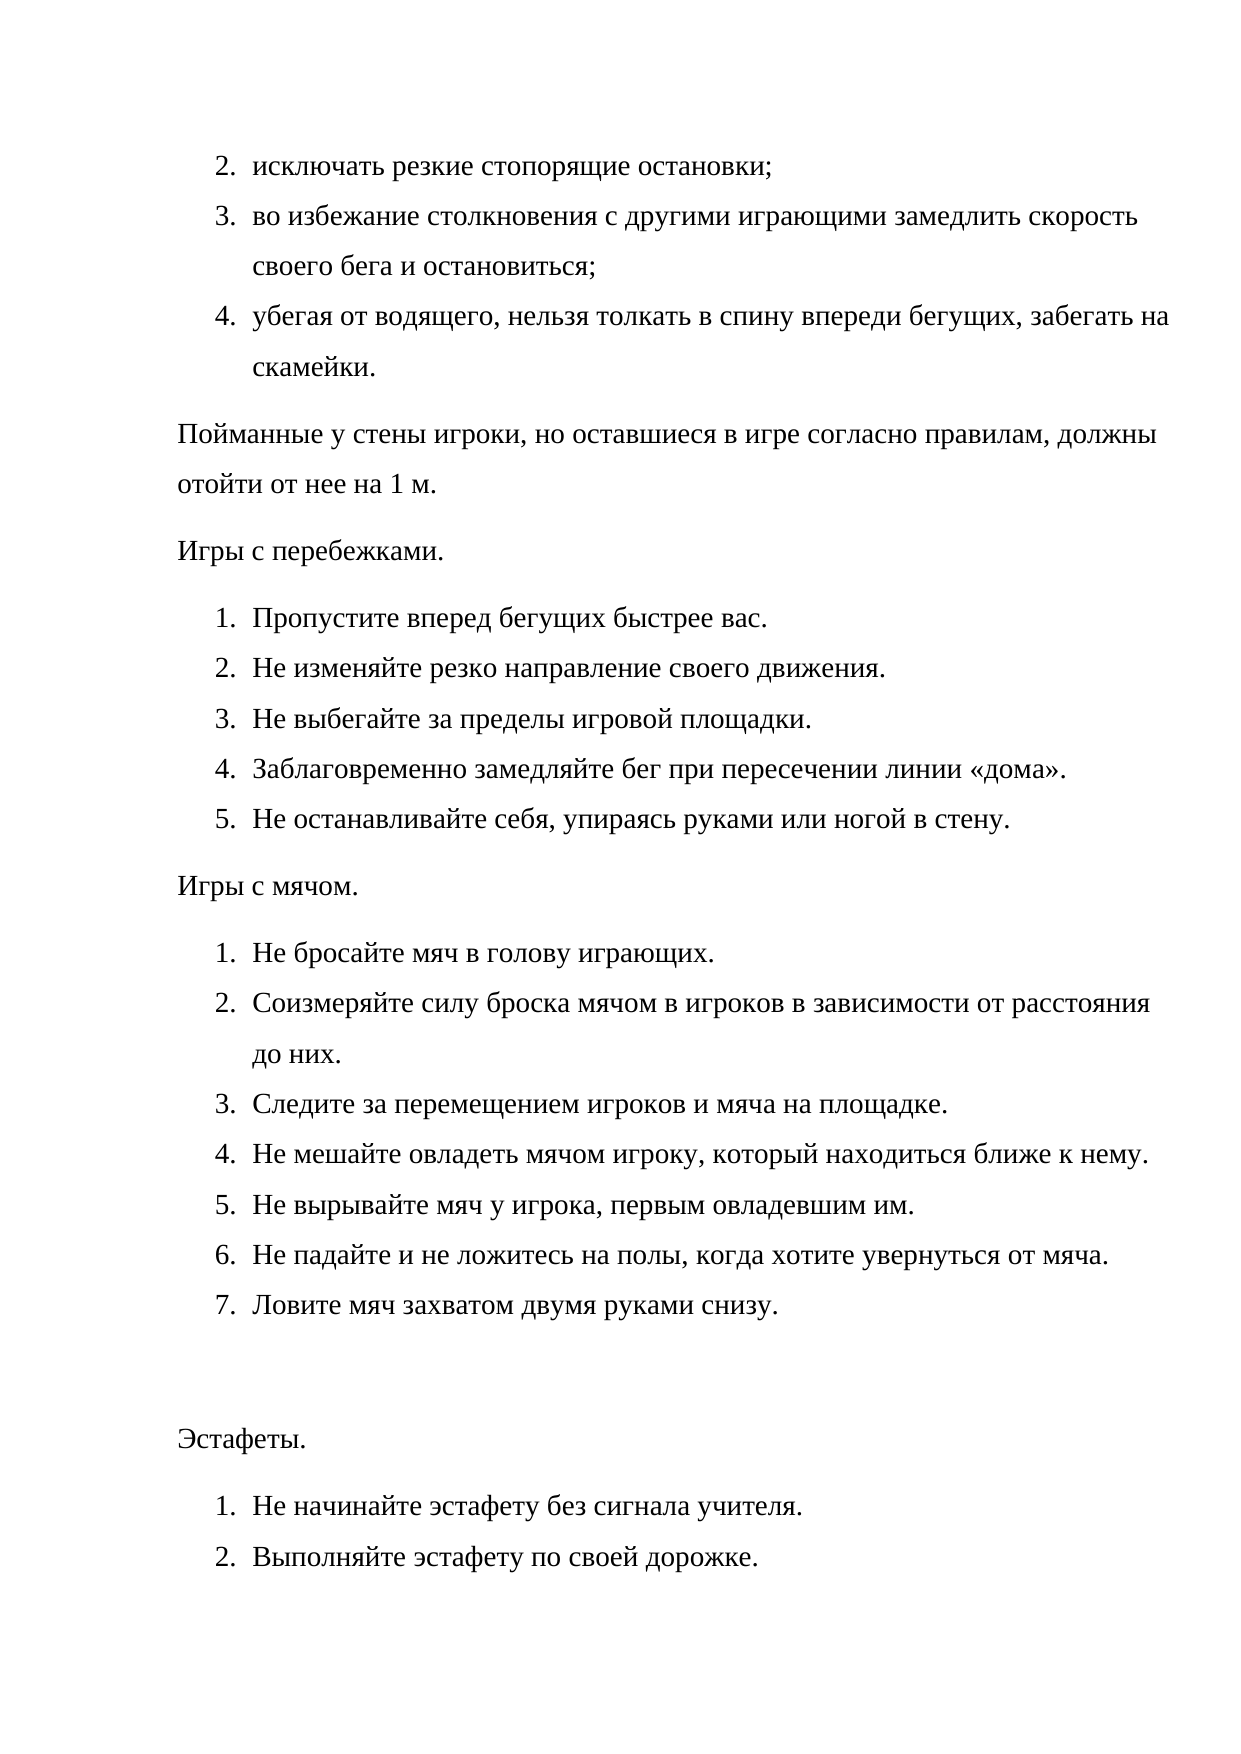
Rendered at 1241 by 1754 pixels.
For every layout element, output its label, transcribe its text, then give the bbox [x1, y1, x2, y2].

list Заблаговременно замедляйте бег при пересечении линии «дома». [214, 751, 1181, 784]
list исключать резкие стопорящие остановки; [214, 148, 1181, 181]
list Не останавливайте себя, упираясь руками или ногой в стену. [214, 801, 1181, 835]
list Не падайте и не ложитесь на полы, когда хотите увернуться от мяча. [214, 1237, 1181, 1271]
text Игры с мячом. [177, 868, 1181, 902]
list Не выбегайте за пределы игровой площадки. [214, 701, 1181, 734]
list убегая от водящего, нельзя толкать в спину впереди бегущих, забегать на скамейки. [214, 298, 1181, 382]
list Не бросайте мяч в голову играющих. [214, 935, 1181, 969]
list Ловите мяч захватом двумя руками снизу. [214, 1287, 1181, 1321]
list Не вырывайте мяч у игрока, первым овладевшим им. [214, 1187, 1181, 1220]
text Эстафеты. [177, 1421, 1181, 1455]
text Пойманные у стены игроки, но оставшиеся в игре согласно правилам, должны отойти от нее на 1 м. [177, 416, 1181, 500]
list Не начинайте эстафету без сигнала учителя. [214, 1488, 1181, 1522]
list Выполняйте эстафету по своей дорожке. [214, 1539, 1181, 1572]
text Игры с перебежками. [177, 533, 1181, 567]
list Не мешайте овладеть мячом игроку, который находиться ближе к нему. [214, 1137, 1181, 1170]
list во избежание столкновения с другими играющими замедлить скорость своего бега и остановиться; [214, 198, 1181, 282]
list Следите за перемещением игроков и мяча на площадке. [214, 1086, 1181, 1120]
list Пропустите вперед бегущих быстрее вас. [214, 600, 1181, 634]
list Не изменяйте резко направление своего движения. [214, 650, 1181, 684]
list Соизмеряйте силу броска мячом в игроков в зависимости от расстояния до них. [214, 986, 1181, 1069]
